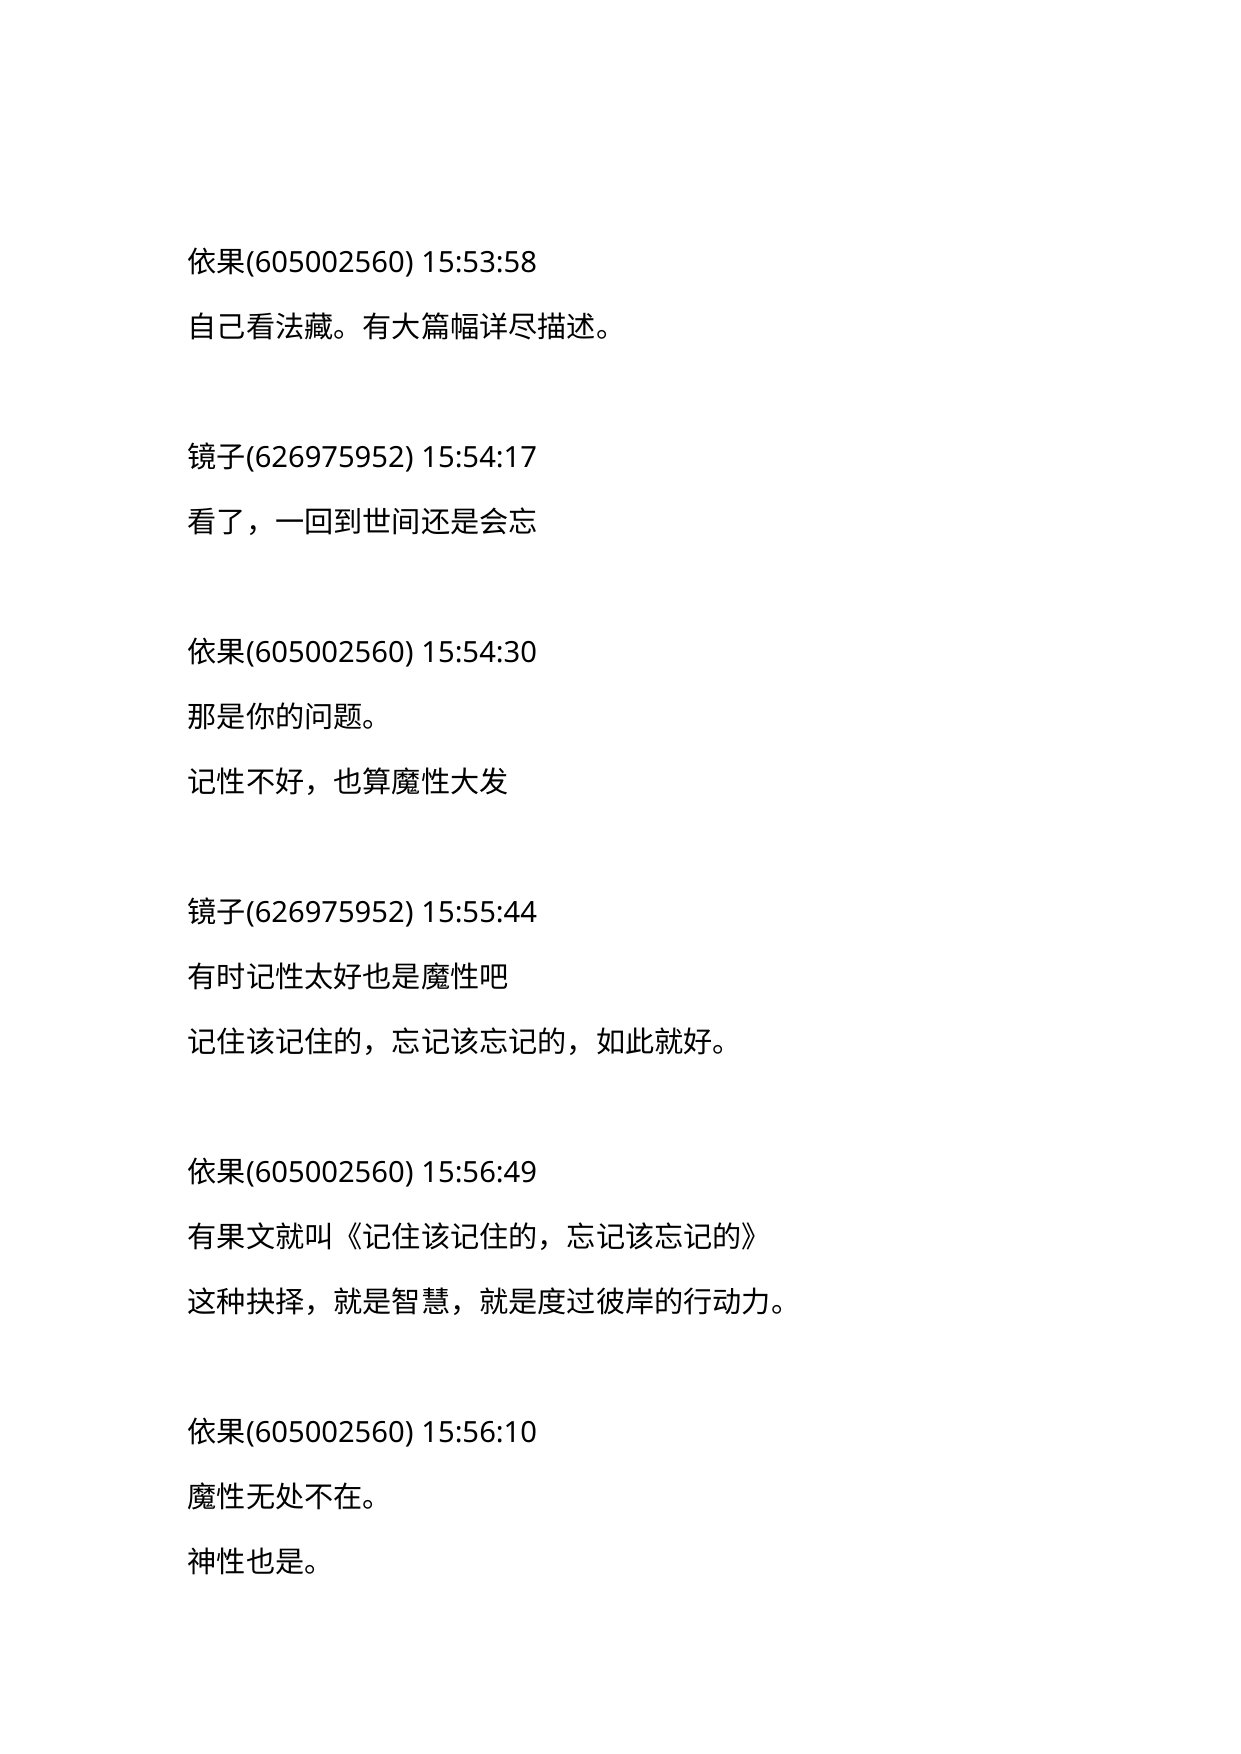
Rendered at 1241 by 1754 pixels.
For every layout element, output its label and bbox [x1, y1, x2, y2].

text [187, 162, 1053, 1592]
